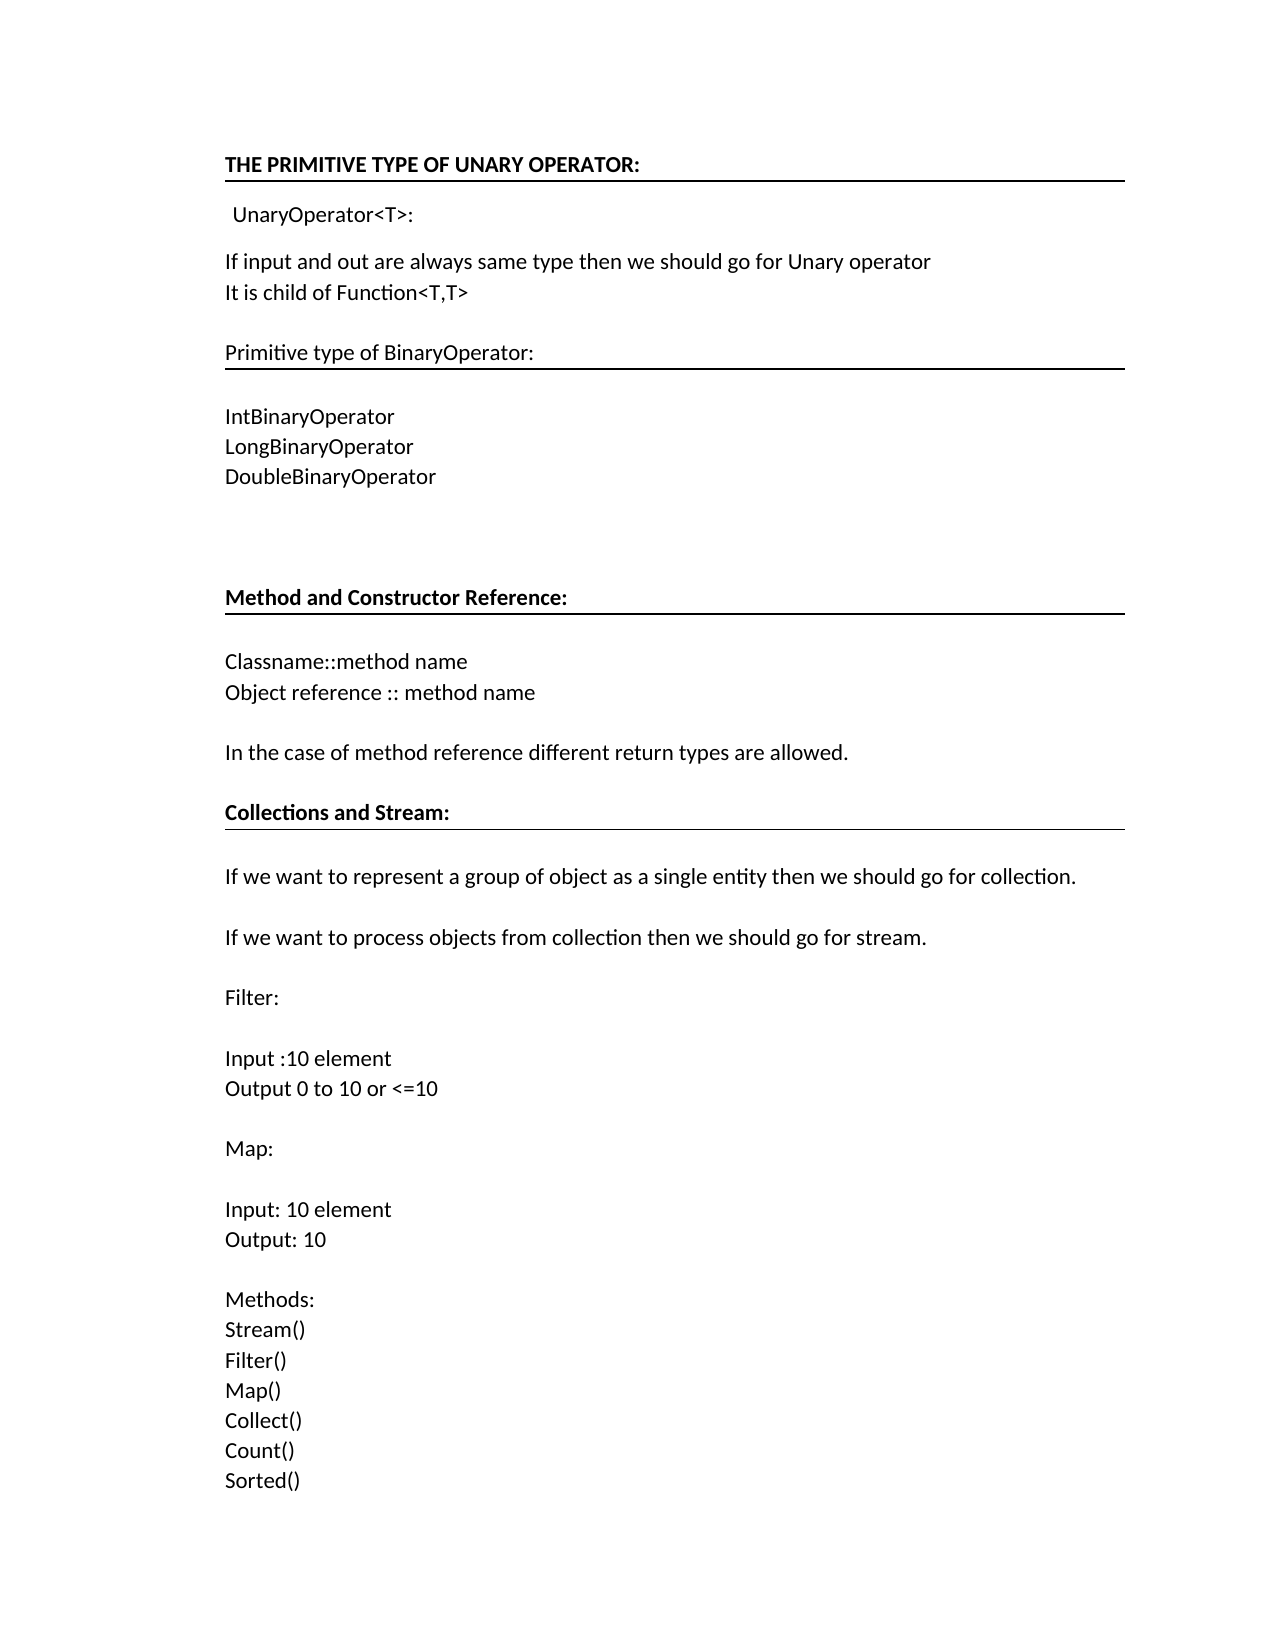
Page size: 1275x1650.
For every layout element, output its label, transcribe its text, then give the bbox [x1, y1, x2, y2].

list If input and out are always same type then we should go for Unary operator [225, 247, 1125, 275]
list DoubleBinaryOperator [225, 462, 1125, 491]
list It is child of Function<T,T> [225, 278, 1125, 306]
list Collect() [225, 1406, 1125, 1434]
list Classname::method name [225, 647, 1125, 675]
list Map() [225, 1376, 1125, 1404]
list Collections and Stream: [225, 798, 1125, 829]
list Stream() [225, 1316, 1125, 1344]
list Input: 10 element [225, 1195, 1125, 1223]
list Method and Constructor Reference: [225, 583, 1125, 613]
list Sorted() [225, 1467, 1125, 1495]
list Filter() [225, 1346, 1125, 1374]
list THE PRIMITIVE TYPE OF UNARY OPERATOR: [225, 150, 1125, 180]
list Primitive type of BinaryOperator: [225, 338, 1125, 368]
list If we want to represent a group of object as a single entity then we should go for collection. [225, 862, 1125, 891]
list Map: [225, 1134, 1125, 1162]
list Count() [225, 1436, 1125, 1464]
list IntBinaryOperator [225, 402, 1125, 430]
list LongBinaryOperator [225, 432, 1125, 460]
list Filter: [225, 983, 1125, 1011]
list Object reference :: method name [225, 678, 1125, 706]
list Output: 10 [225, 1225, 1125, 1253]
list In the case of method reference different return types are allowed. [225, 738, 1125, 766]
list Methods: [225, 1285, 1125, 1313]
list Output 0 to 10 or <=10 [225, 1074, 1125, 1102]
list Input :10 element [225, 1044, 1125, 1072]
list If we want to process objects from collection then we should go for stream. [225, 923, 1125, 951]
text UnaryOperator<T>: [150, 201, 1125, 228]
